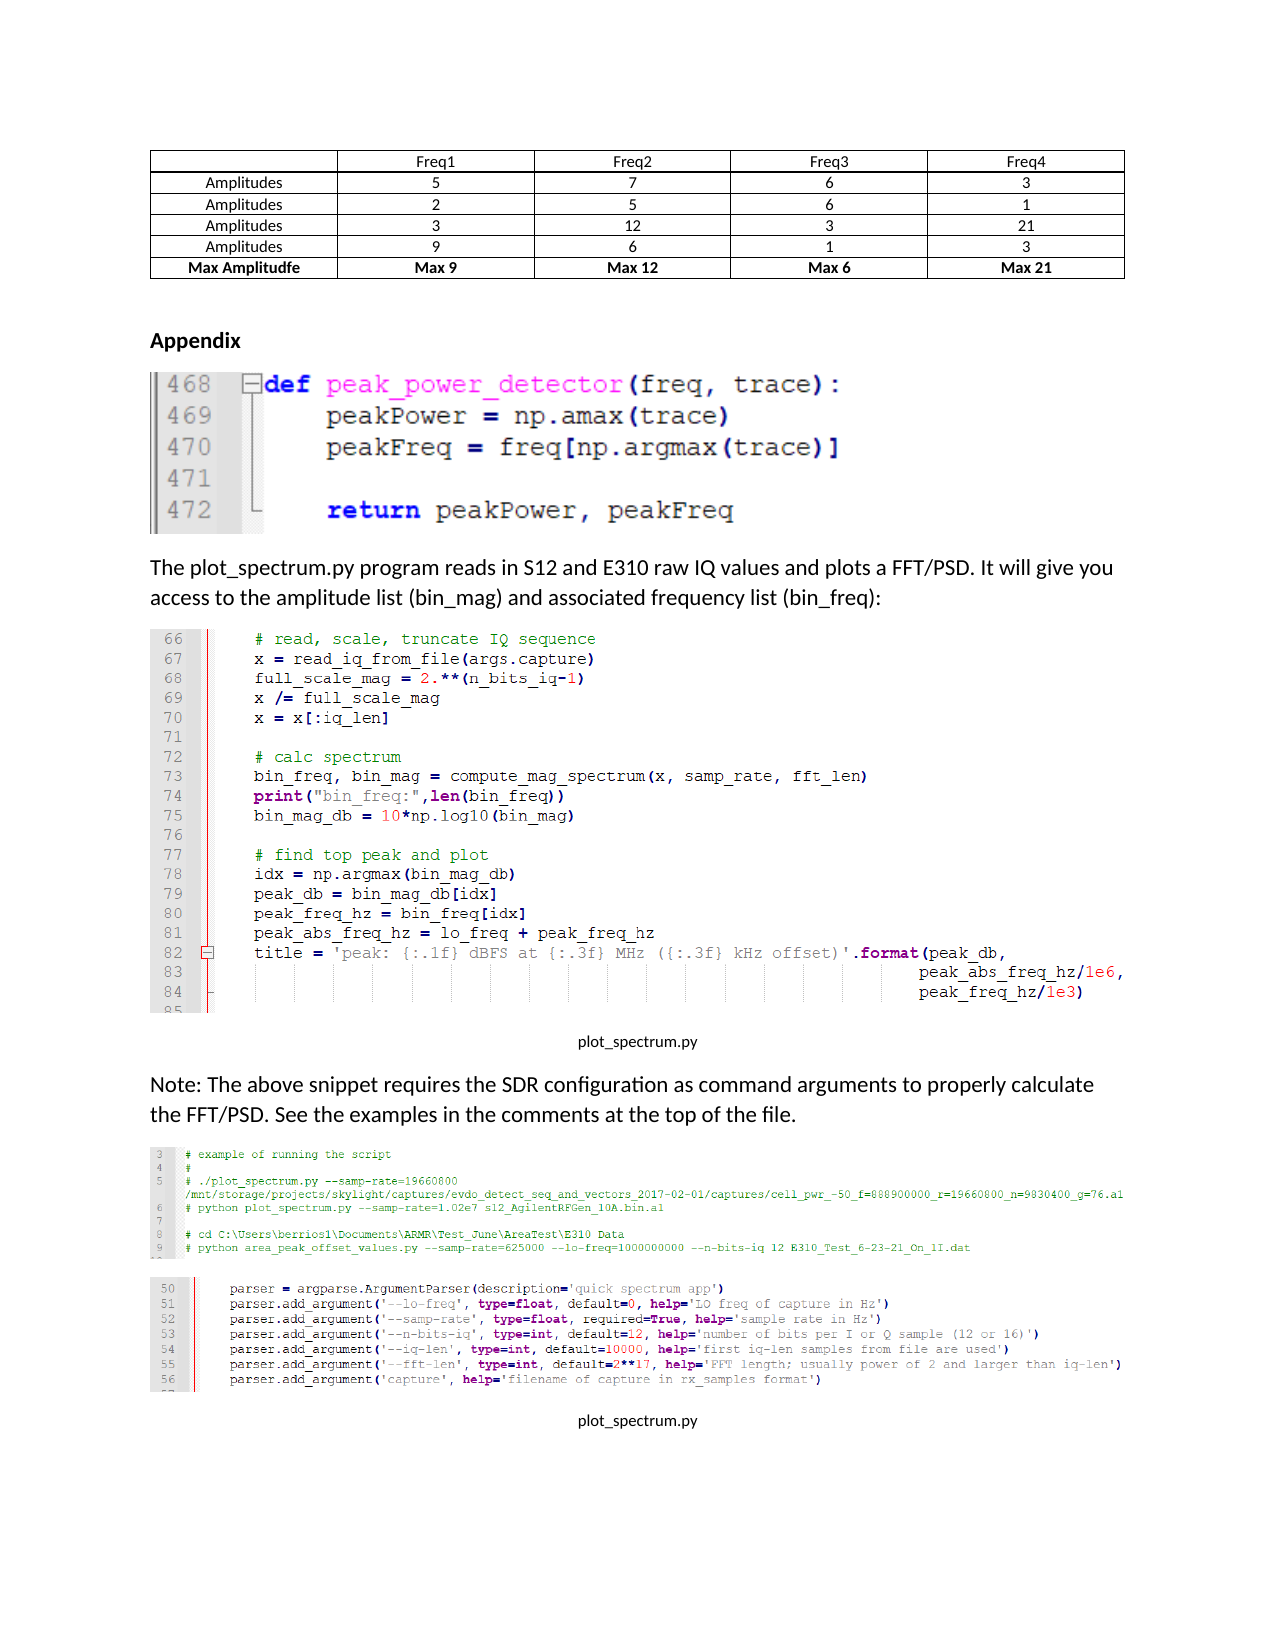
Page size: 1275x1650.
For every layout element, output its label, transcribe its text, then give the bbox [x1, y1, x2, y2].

picture [150, 372, 854, 534]
table_cell 1 [928, 194, 1124, 214]
table_cell 5 [338, 173, 534, 193]
table_cell 3 [731, 215, 927, 235]
table_cell Max 21 [928, 258, 1124, 278]
text plot_spectrum.py [150, 1032, 1125, 1052]
table_cell 6 [731, 173, 927, 193]
table_cell 3 [338, 215, 534, 235]
table_cell Max 6 [731, 258, 927, 278]
table_header Freq1 [338, 151, 534, 171]
table_cell Amplitudes [151, 236, 337, 257]
picture [150, 1277, 1125, 1392]
table_header Freq2 [535, 151, 730, 171]
table_cell 6 [731, 194, 927, 214]
text Appendix [150, 326, 1125, 354]
table_cell 3 [928, 173, 1124, 193]
table_cell 3 [928, 236, 1124, 257]
picture [150, 629, 1125, 1013]
table_cell 9 [338, 236, 534, 257]
table_cell Max 12 [535, 258, 730, 278]
table_cell 6 [535, 236, 730, 257]
text plot_spectrum.py [150, 1411, 1125, 1431]
table_cell Amplitudes [151, 194, 337, 214]
table_header Freq4 [928, 151, 1124, 171]
table_cell Max Amplitudfe [151, 258, 337, 278]
table_header Freq3 [731, 151, 927, 171]
table_header [151, 151, 337, 171]
picture [150, 1147, 1125, 1259]
text The plot_spectrum.py program reads in S12 and E310 raw IQ values and plots a FFT/PSD. It will give you access to the amplitude list (bin_mag) and associated frequency list (bin_freq): [150, 553, 1125, 611]
table_cell 1 [731, 236, 927, 257]
table_cell Amplitudes [151, 173, 337, 193]
table_cell Max 9 [338, 258, 534, 278]
table_cell 7 [535, 173, 730, 193]
table_cell 2 [338, 194, 534, 214]
table_cell 5 [535, 194, 730, 214]
table_cell 21 [928, 215, 1124, 235]
text Note: The above snippet requires the SDR configuration as command arguments to properly calculate the FFT/PSD. See the examples in the comments at the top of the file. [150, 1070, 1125, 1128]
table_cell 12 [535, 215, 730, 235]
table_cell Amplitudes [151, 215, 337, 235]
